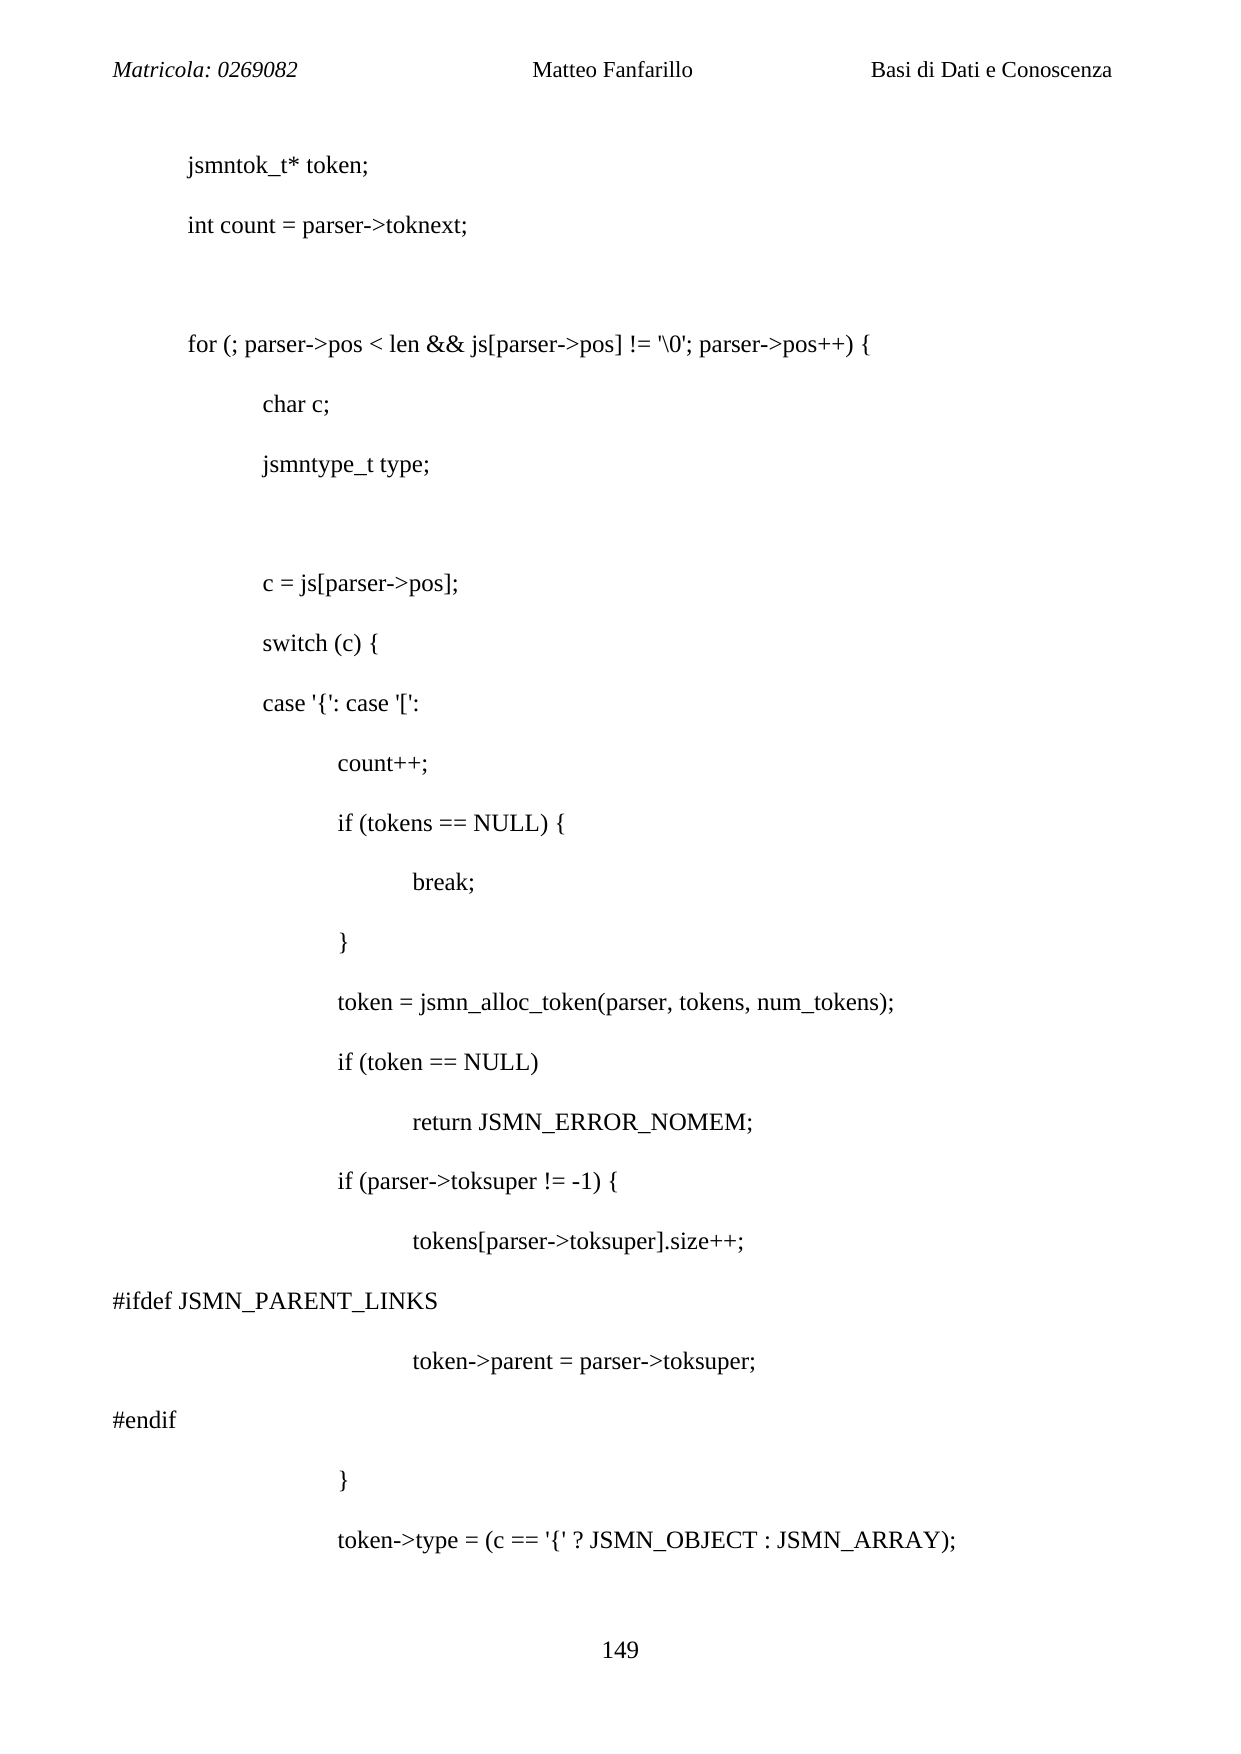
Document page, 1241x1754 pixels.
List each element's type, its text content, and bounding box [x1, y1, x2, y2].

text switch (c) { [112, 628, 1128, 657]
text tokens[parser->toksuper].size++; [112, 1226, 1128, 1255]
text jsmntok_t* token; [112, 150, 1128, 179]
text } [112, 927, 1128, 956]
text int count = parser->toknext; [112, 210, 1128, 238]
text if (tokens == NULL) { [112, 808, 1128, 836]
text jsmntype_t type; [112, 449, 1128, 478]
text #ifdef JSMN_PARENT_LINKS [112, 1286, 1128, 1315]
text token->type = (c == '{' ? JSMN_OBJECT : JSMN_ARRAY); [112, 1525, 1128, 1554]
text char c; [112, 389, 1128, 418]
text } [112, 1465, 1128, 1494]
text token->parent = parser->toksuper; [112, 1346, 1128, 1374]
text c = js[parser->pos]; [112, 568, 1128, 597]
text if (token == NULL) [112, 1047, 1128, 1076]
text return JSMN_ERROR_NOMEM; [112, 1107, 1128, 1135]
text #endif [112, 1406, 1128, 1434]
text case '{': case '[': [112, 688, 1128, 717]
text for (; parser->pos < len && js[parser->pos] != '\0'; parser->pos++) { [112, 329, 1128, 358]
text token = jsmn_alloc_token(parser, tokens, num_tokens); [112, 987, 1128, 1016]
text break; [112, 867, 1128, 896]
text count++; [112, 748, 1128, 777]
text if (parser->toksuper != -1) { [112, 1166, 1128, 1195]
